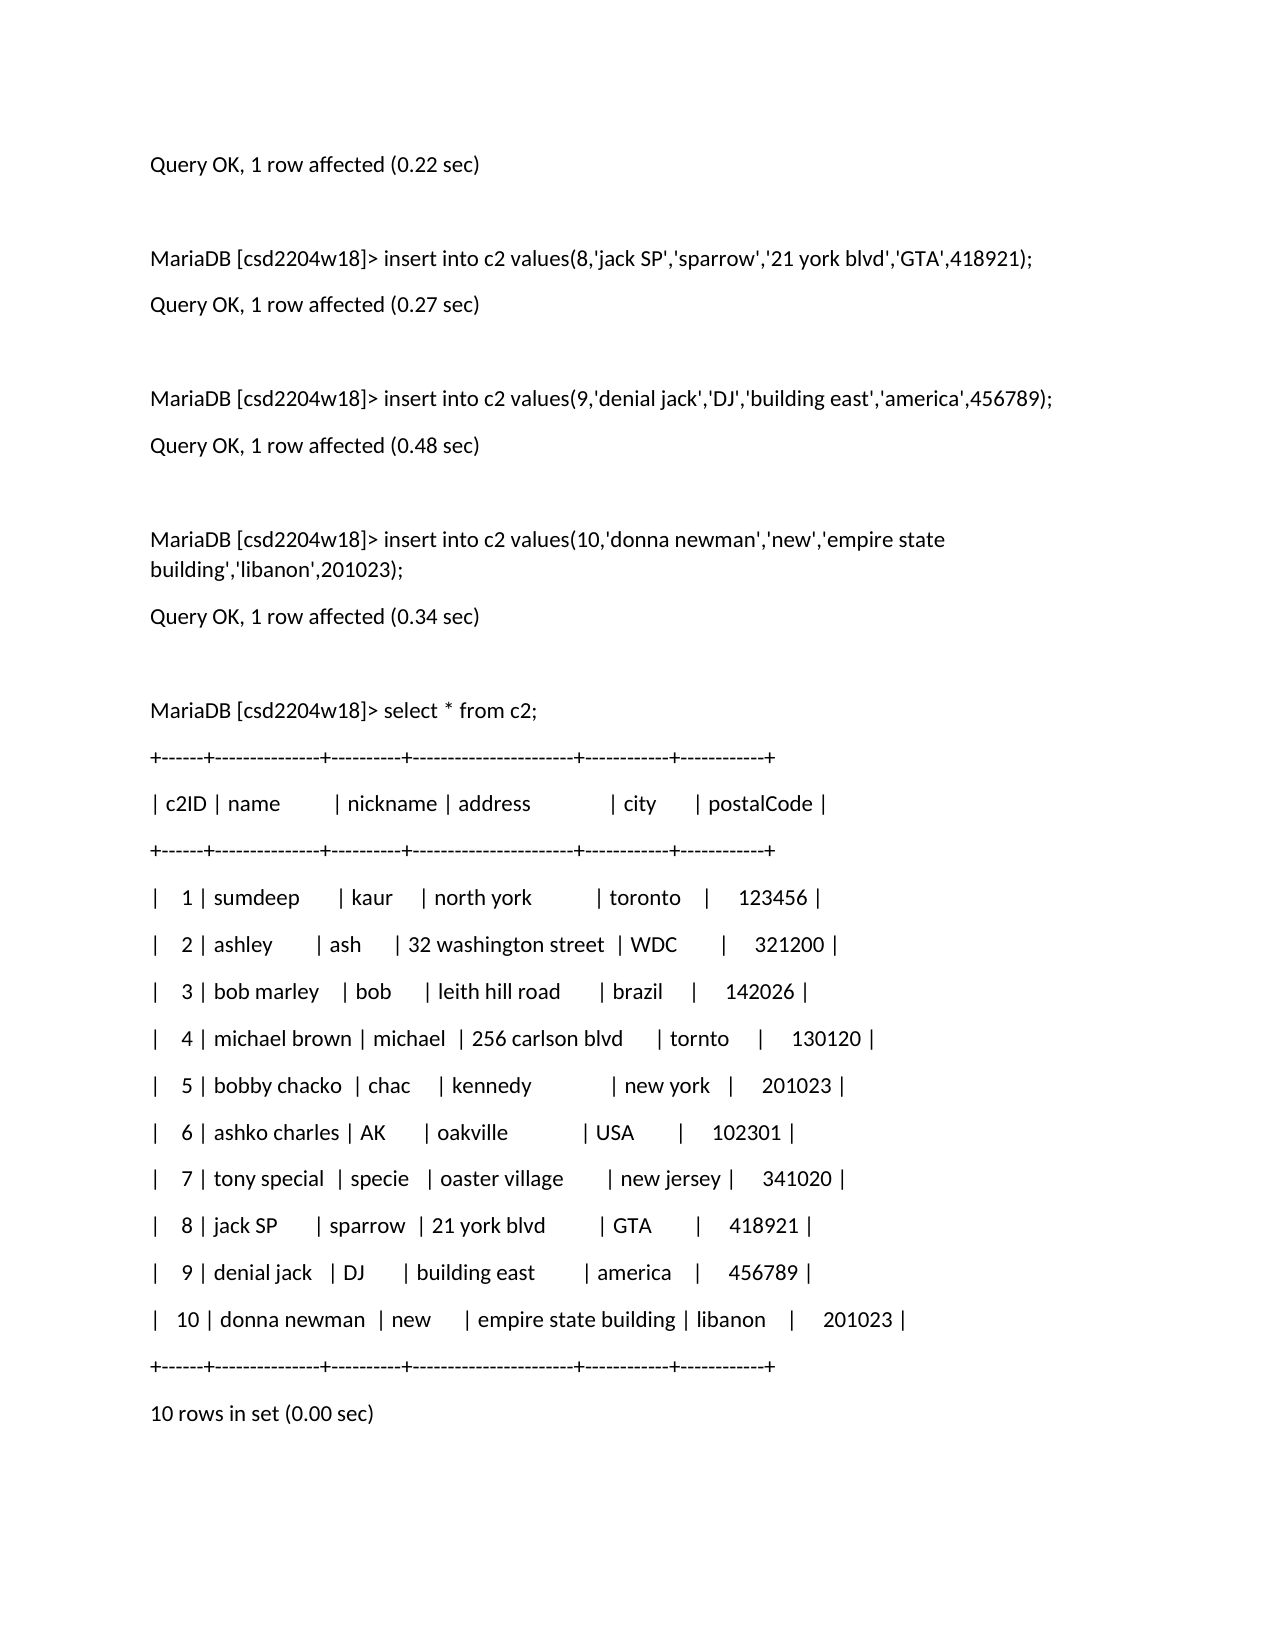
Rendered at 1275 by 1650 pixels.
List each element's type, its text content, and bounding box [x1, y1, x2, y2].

text | 1 | sumdeep | kaur | north york | toronto | 123456 | [150, 883, 1125, 911]
text MariaDB [csd2204w18]> insert into c2 values(10,'donna newman','new','empire state building','libanon',201023); [150, 525, 1125, 583]
text | 4 | michael brown | michael | 256 carlson blvd | tornto | 130120 | [150, 1024, 1125, 1052]
text | c2ID | name | nickname | address | city | postalCode | [150, 789, 1125, 818]
text | 10 | donna newman | new | empire state building | libanon | 201023 | [150, 1305, 1125, 1333]
text Query OK, 1 row affected (0.34 sec) [150, 602, 1125, 630]
text 10 rows in set (0.00 sec) [150, 1399, 1125, 1427]
text | 9 | denial jack | DJ | building east | america | 456789 | [150, 1258, 1125, 1286]
text +------+---------------+----------+-----------------------+------------+------------+ [150, 743, 1125, 771]
text | 8 | jack SP | sparrow | 21 york blvd | GTA | 418921 | [150, 1211, 1125, 1239]
text | 6 | ashko charles | AK | oakville | USA | 102301 | [150, 1118, 1125, 1146]
text | 7 | tony special | specie | oaster village | new jersey | 341020 | [150, 1164, 1125, 1193]
text | 3 | bob marley | bob | leith hill road | brazil | 142026 | [150, 977, 1125, 1005]
text MariaDB [csd2204w18]> select * from c2; [150, 696, 1125, 724]
text MariaDB [csd2204w18]> insert into c2 values(9,'denial jack','DJ','building east','america',456789); [150, 384, 1125, 412]
text Query OK, 1 row affected (0.48 sec) [150, 431, 1125, 459]
text MariaDB [csd2204w18]> insert into c2 values(8,'jack SP','sparrow','21 york blvd','GTA',418921); [150, 244, 1125, 272]
text Query OK, 1 row affected (0.27 sec) [150, 291, 1125, 319]
text +------+---------------+----------+-----------------------+------------+------------+ [150, 836, 1125, 864]
text | 5 | bobby chacko | chac | kennedy | new york | 201023 | [150, 1071, 1125, 1099]
text Query OK, 1 row affected (0.22 sec) [150, 150, 1125, 178]
text +------+---------------+----------+-----------------------+------------+------------+ [150, 1352, 1125, 1380]
text | 2 | ashley | ash | 32 washington street | WDC | 321200 | [150, 930, 1125, 958]
